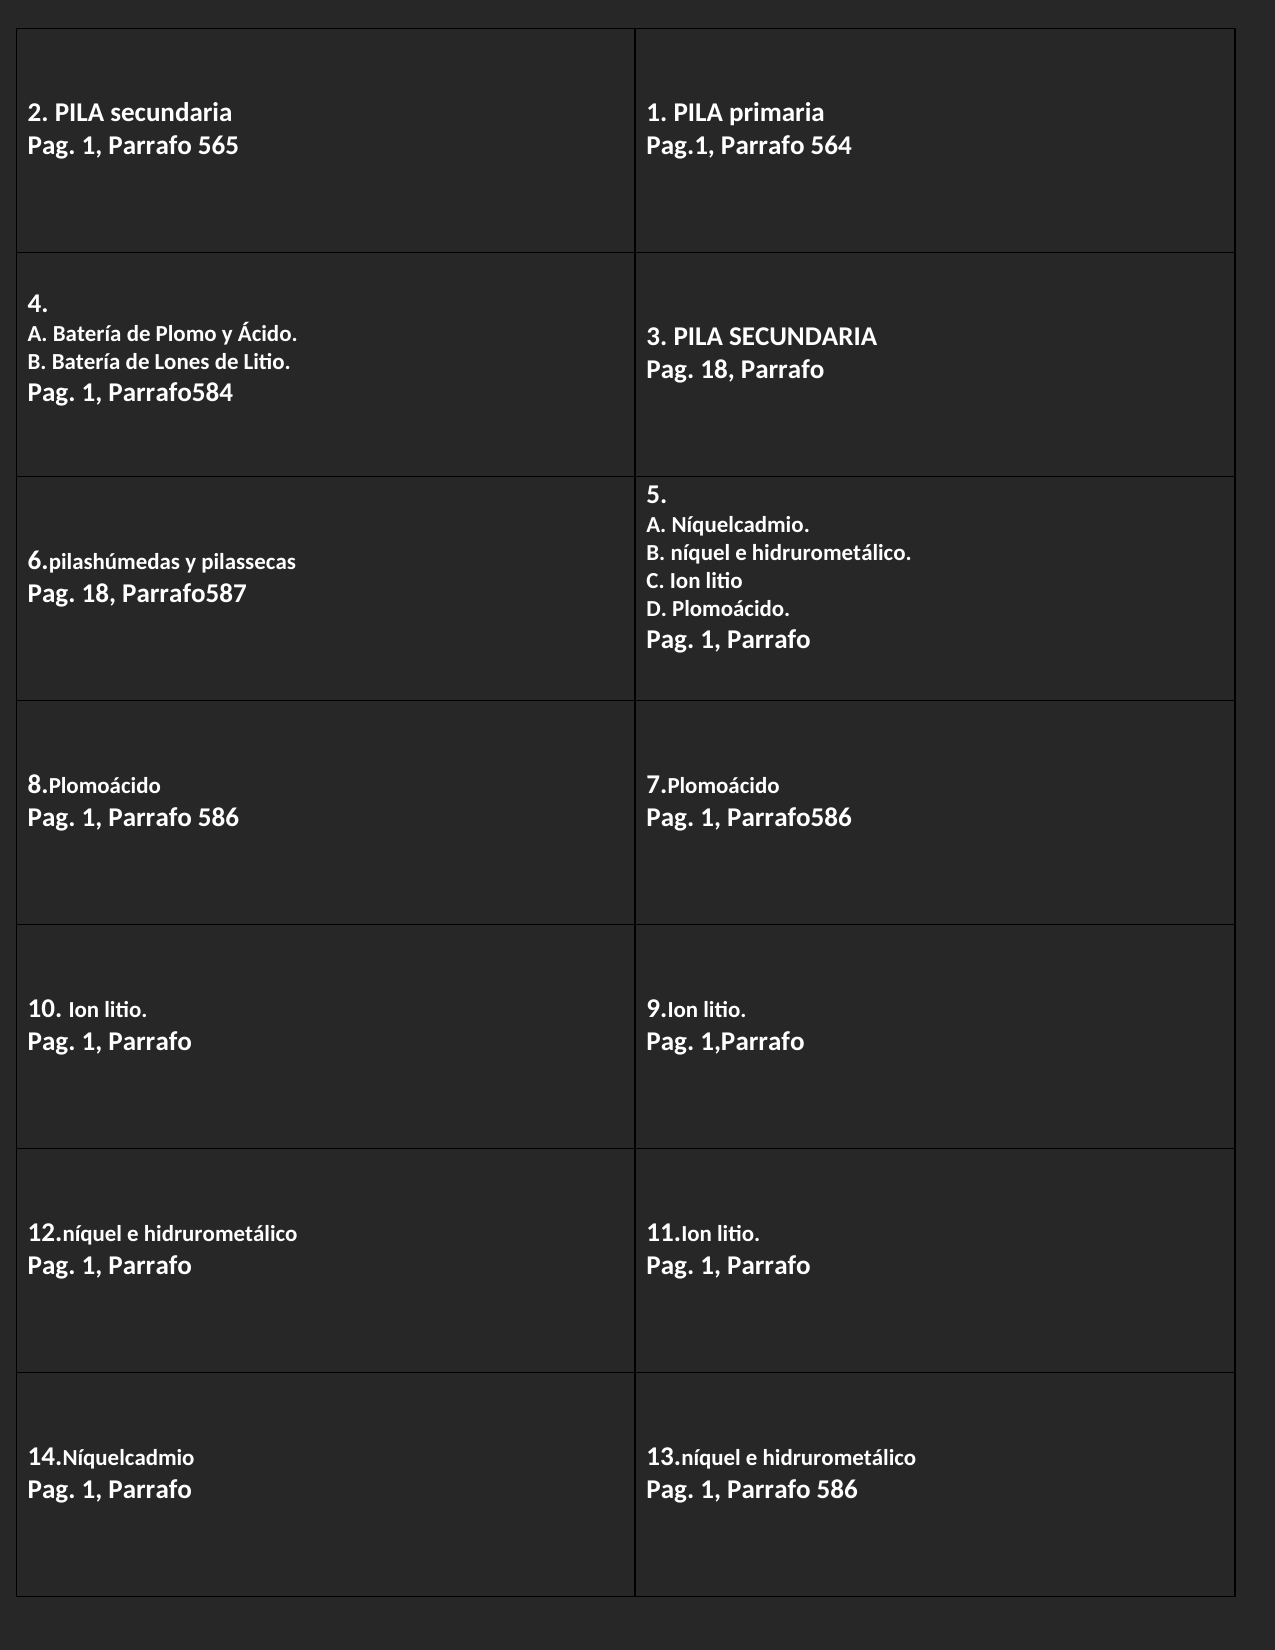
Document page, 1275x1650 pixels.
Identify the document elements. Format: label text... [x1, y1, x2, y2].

table_cell 5. A. Níquelcadmio. B. níquel e hidrurometálico. C. Ion litio D. Plomoácido. Pag. 1, Parrafo [636, 477, 1234, 700]
table_cell 6.pilashúmedas y pilassecas Pag. 18, Parrafo587 [17, 477, 634, 700]
table_cell 1. PILA primaria Pag.1, Parrafo 564 [636, 29, 1234, 252]
table_cell 11.Ion litio. Pag. 1, Parrafo [636, 1149, 1234, 1372]
table_cell 9.Ion litio. Pag. 1,Parrafo [636, 925, 1234, 1148]
table_cell 2. PILA secundaria Pag. 1, Parrafo 565 [17, 29, 634, 252]
table_cell 13.níquel e hidrurometálico Pag. 1, Parrafo 586 [636, 1373, 1234, 1596]
table_cell 8.Plomoácido Pag. 1, Parrafo 586 [17, 701, 634, 924]
table_cell 10. Ion litio. Pag. 1, Parrafo [17, 925, 634, 1148]
table_cell 4. A. Batería de Plomo y Ácido. B. Batería de Lones de Litio. Pag. 1, Parrafo584 [17, 253, 634, 476]
table_cell 14.Níquelcadmio Pag. 1, Parrafo [17, 1373, 634, 1596]
table_cell 3. PILA SECUNDARIA Pag. 18, Parrafo [636, 253, 1234, 476]
table_cell 7.Plomoácido Pag. 1, Parrafo586 [636, 701, 1234, 924]
table_cell 12.níquel e hidrurometálico Pag. 1, Parrafo [17, 1149, 634, 1372]
